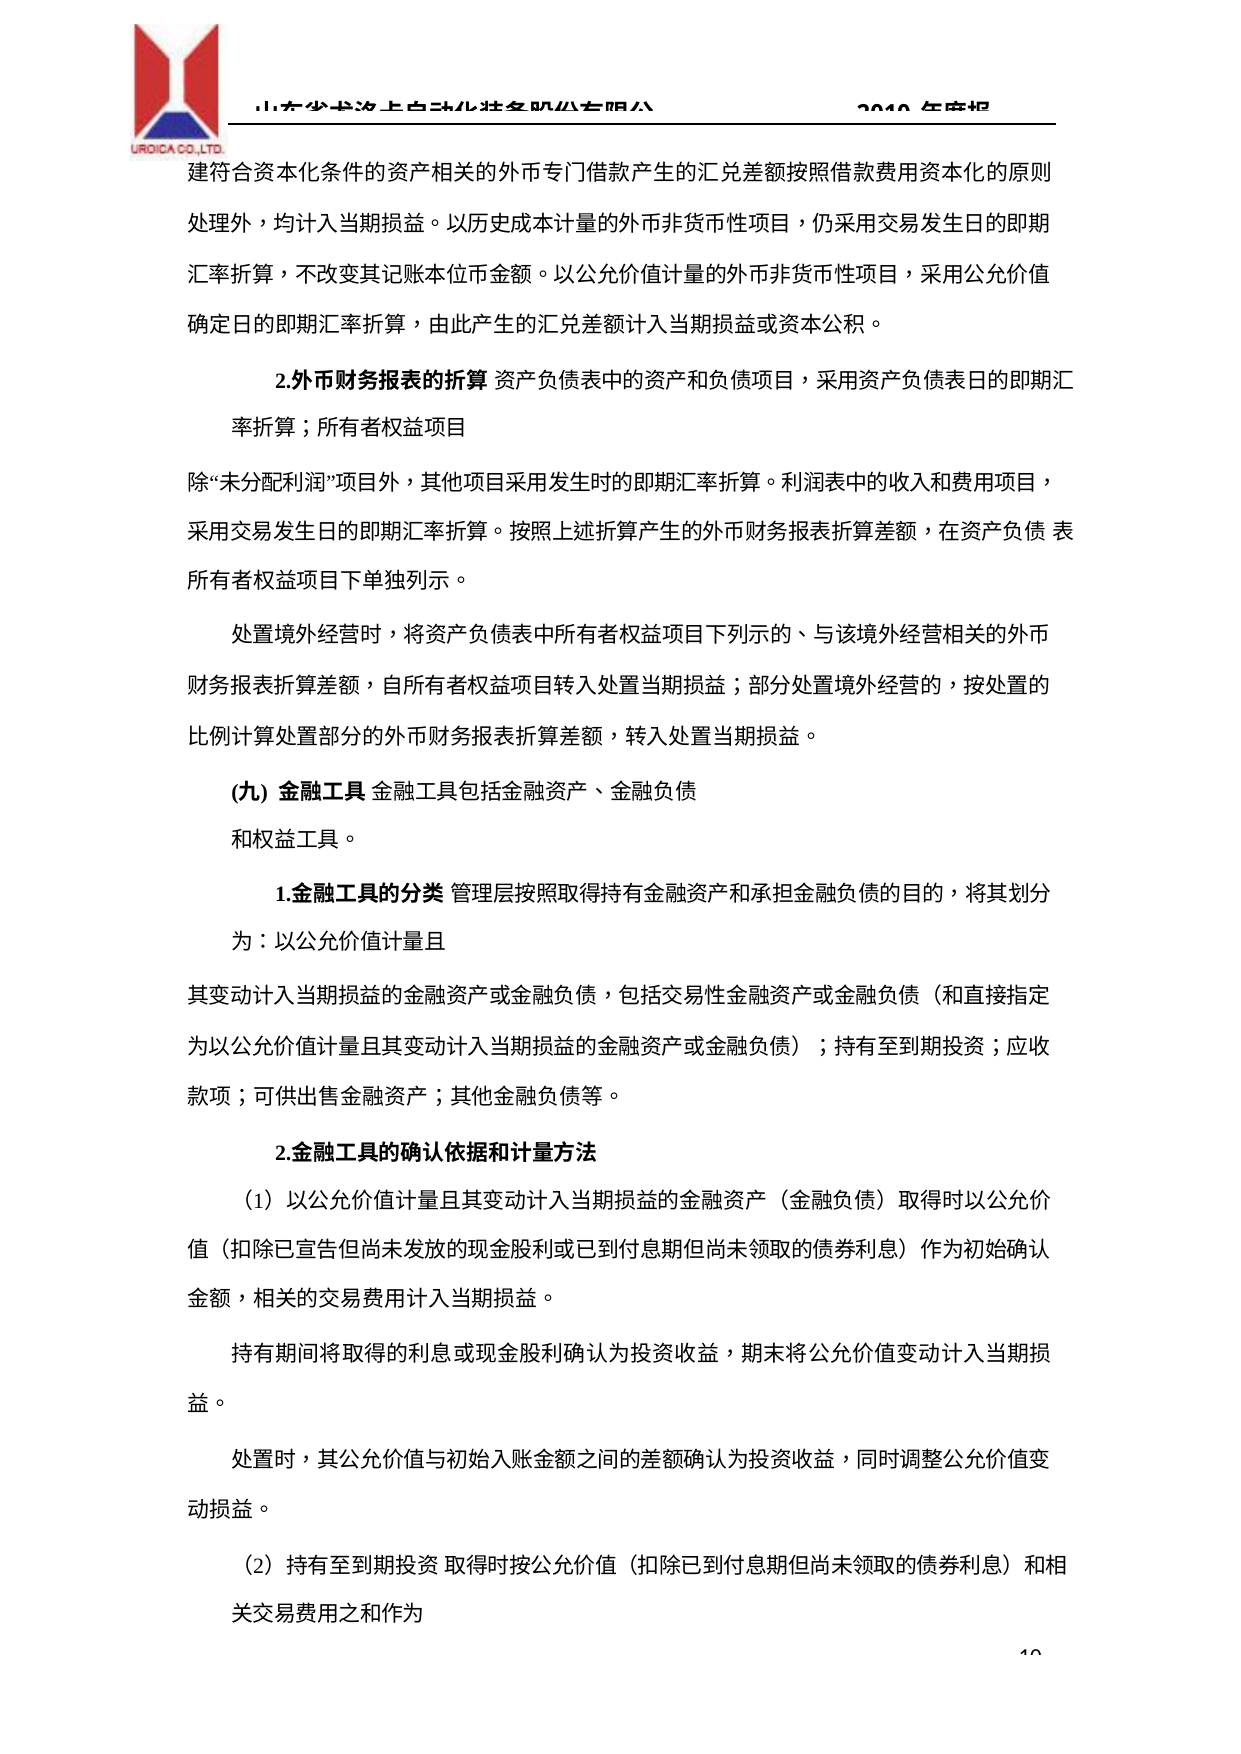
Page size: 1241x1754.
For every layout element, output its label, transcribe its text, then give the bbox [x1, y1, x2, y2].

text （1）以公允价值计量且其变动计入当期损益的金融资产（金融负债）取得时以公允价 值（扣除已宣告但尚未发放的现金股利或已到付息期但尚未领取的债券利息）作为初始确认 金额，相关的交易费用计入当期损益。 [187, 1185, 1054, 1313]
picture [130, 24, 228, 161]
text 1.金融工具的分类 管理层按照取得持有金融资产和承担金融负债的目的，将其划分为：以公允价值计量且 [231, 878, 1076, 955]
text 其变动计入当期损益的金融资产或金融负债，包括交易性金融资产或金融负债（和直接指定 为以公允价值计量且其变动计入当期损益的金融资产或金融负债）；持有至到期投资；应收 款项；可供出售金融资产；其他金融负债等。 [187, 980, 1054, 1111]
text (九) 金融工具 金融工具包括金融资产、金融负债和权益工具。 [231, 776, 698, 853]
text 2.金融工具的确认依据和计量方法 [275, 1137, 1076, 1166]
text 持有期间将取得的利息或现金股利确认为投资收益，期末将公允价值变动计入当期损 益。 [187, 1338, 1054, 1418]
text 处置境外经营时，将资产负债表中所有者权益项目下列示的、与该境外经营相关的外币 财务报表折算差额，自所有者权益项目转入处置当期损益；部分处置境外经营的，按处置的 比例计算处置部分的外币财务报表折算差额，转入处置当期损益。 [187, 619, 1054, 750]
text 除“未分配利润”项目外，其他项目采用发生时的即期汇率折算。利润表中的收入和费用项目， 采用交易发生日的即期汇率折算。按照上述折算产生的外币财务报表折算差额，在资产负债 表所有者权益项目下单独列示。 [187, 467, 1076, 594]
text 处置时，其公允价值与初始入账金额之间的差额确认为投资收益，同时调整公允价值变 动损益。 [187, 1444, 1054, 1524]
text 2.外币财务报表的折算 资产负债表中的资产和负债项目，采用资产负债表日的即期汇率折算；所有者权益项目 [231, 364, 1076, 442]
text （2）持有至到期投资 取得时按公允价值（扣除已到付息期但尚未领取的债券利息）和相关交易费用之和作为 [231, 1550, 1076, 1627]
text 建符合资本化条件的资产相关的外币专门借款产生的汇兑差额按照借款费用资本化的原则 处理外，均计入当期损益。以历史成本计量的外币非货币性项目，仍采用交易发生日的即期 汇率折算，不改变其记账本位币金额。以公允价值计量的外币非货币性项目，采用公允价值 确定日的即期汇率折算，由此产生的汇兑差额计入当期损益或资本公积。 [187, 157, 1054, 339]
